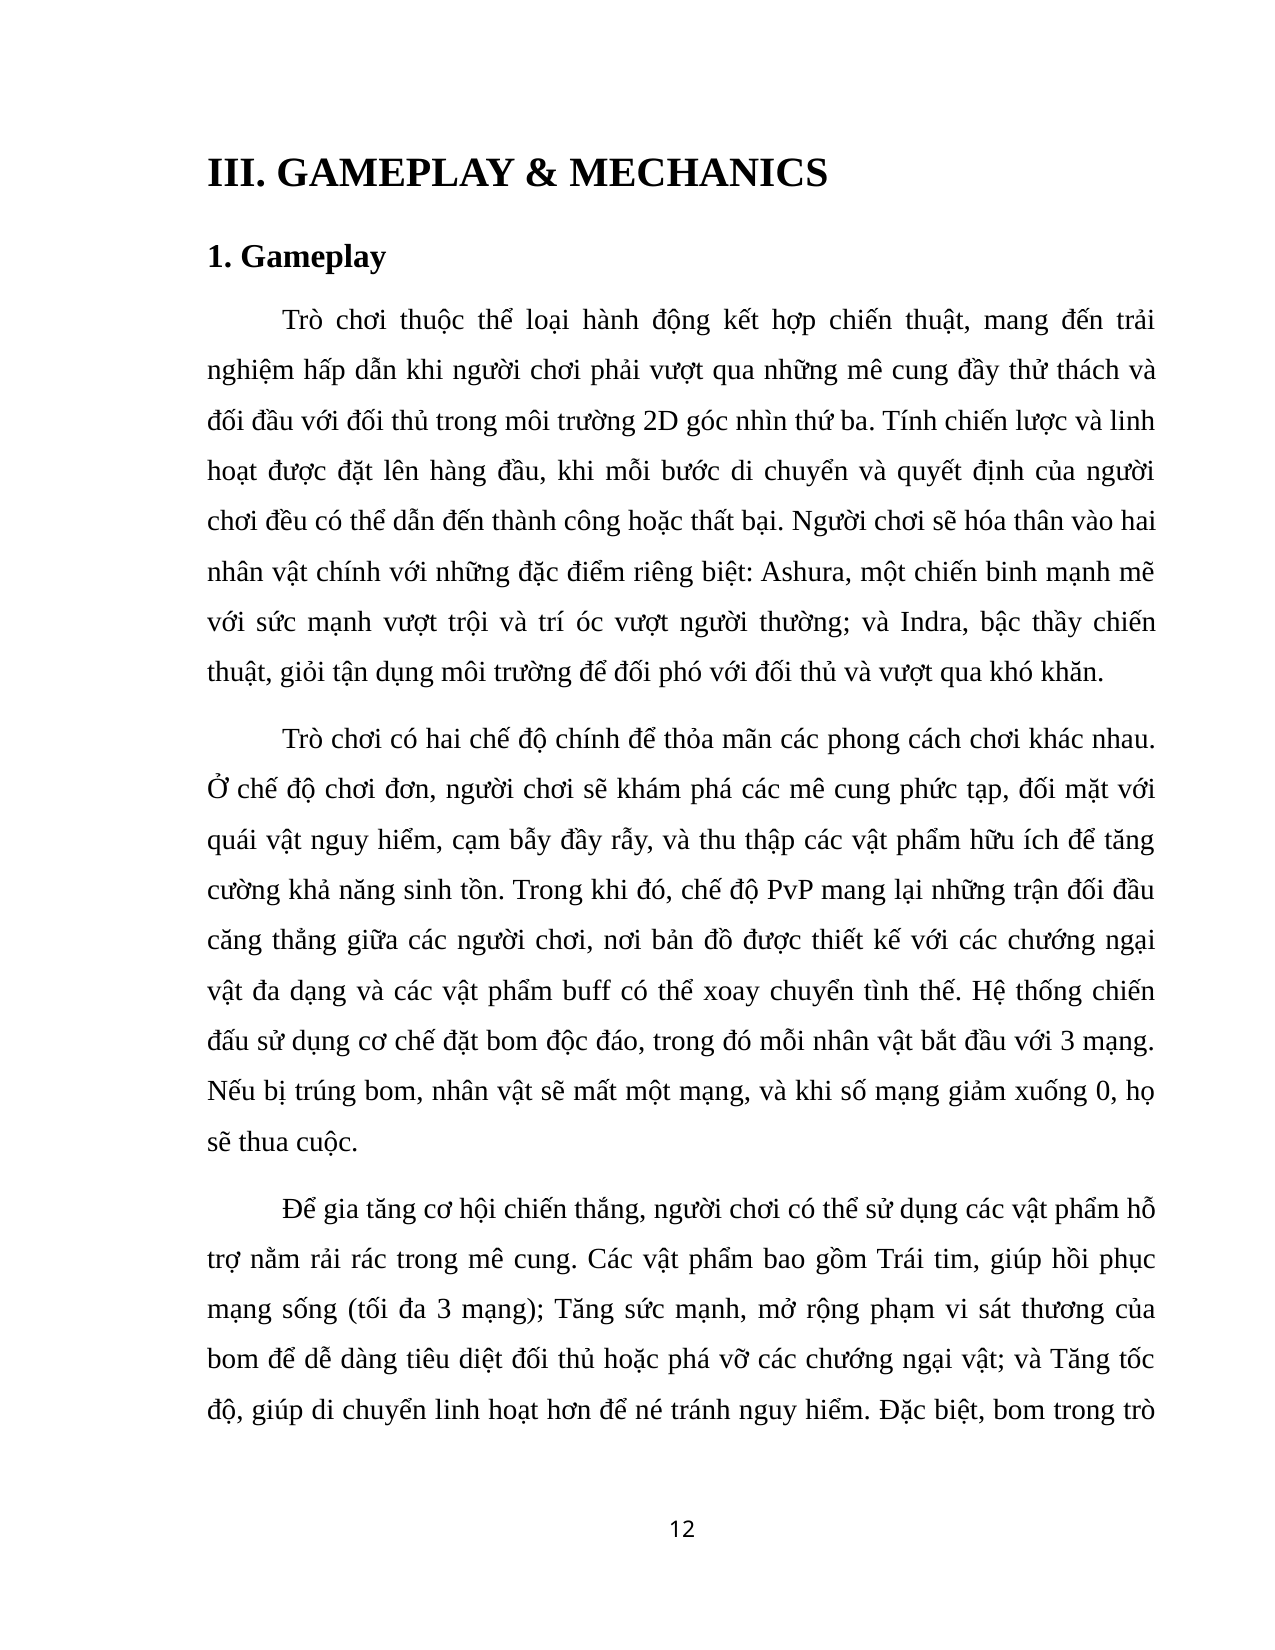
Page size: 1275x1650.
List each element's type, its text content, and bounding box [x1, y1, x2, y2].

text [207, 1191, 1157, 1426]
subtitle III. GAMEPLAY & MECHANICS [207, 148, 1157, 196]
subtitle 1. Gameplay [207, 236, 1157, 274]
text Trò chơi thuộc thể loại hành động kết hợp chiến thuật, mang đến trải nghiệm hấp dẫn khi người chơi phải vượt qua những mê cung đầy thử thách và đối đầu với đối thủ trong môi trường 2D góc nhìn thứ ba. Tính chiến lược và linh hoạt được đặt lên hàng đầu, khi mỗi bước di chuyển và quyết định của người chơi đều có thể dẫn đến thành công hoặc thất bại. Người chơi sẽ hóa thân vào hai nhân vật chính với những đặc điểm riêng biệt: Ashura, một chiến binh mạnh mẽ với sức mạnh vượt trội và trí óc vượt người thường; và Indra, bậc thầy chiến thuật, giỏi tận dụng môi trường để đối phó với đối thủ và vượt qua khó khăn. [207, 302, 1157, 688]
text Trò chơi có hai chế độ chính để thỏa mãn các phong cách chơi khác nhau. Ở chế độ chơi đơn, người chơi sẽ khám phá các mê cung phức tạp, đối mặt với quái vật nguy hiểm, cạm bẫy đầy rẫy, và thu thập các vật phẩm hữu ích để tăng cường khả năng sinh tồn. Trong khi đó, chế độ PvP mang lại những trận đối đầu căng thẳng giữa các người chơi, nơi bản đồ được thiết kế với các chướng ngại vật đa dạng và các vật phẩm buff có thể xoay chuyển tình thế. Hệ thống chiến đấu sử dụng cơ chế đặt bom độc đáo, trong đó mỗi nhân vật bắt đầu với 3 mạng. Nếu bị trúng bom, nhân vật sẽ mất một mạng, và khi số mạng giảm xuống 0, họ sẽ thua cuộc. [207, 721, 1157, 1157]
